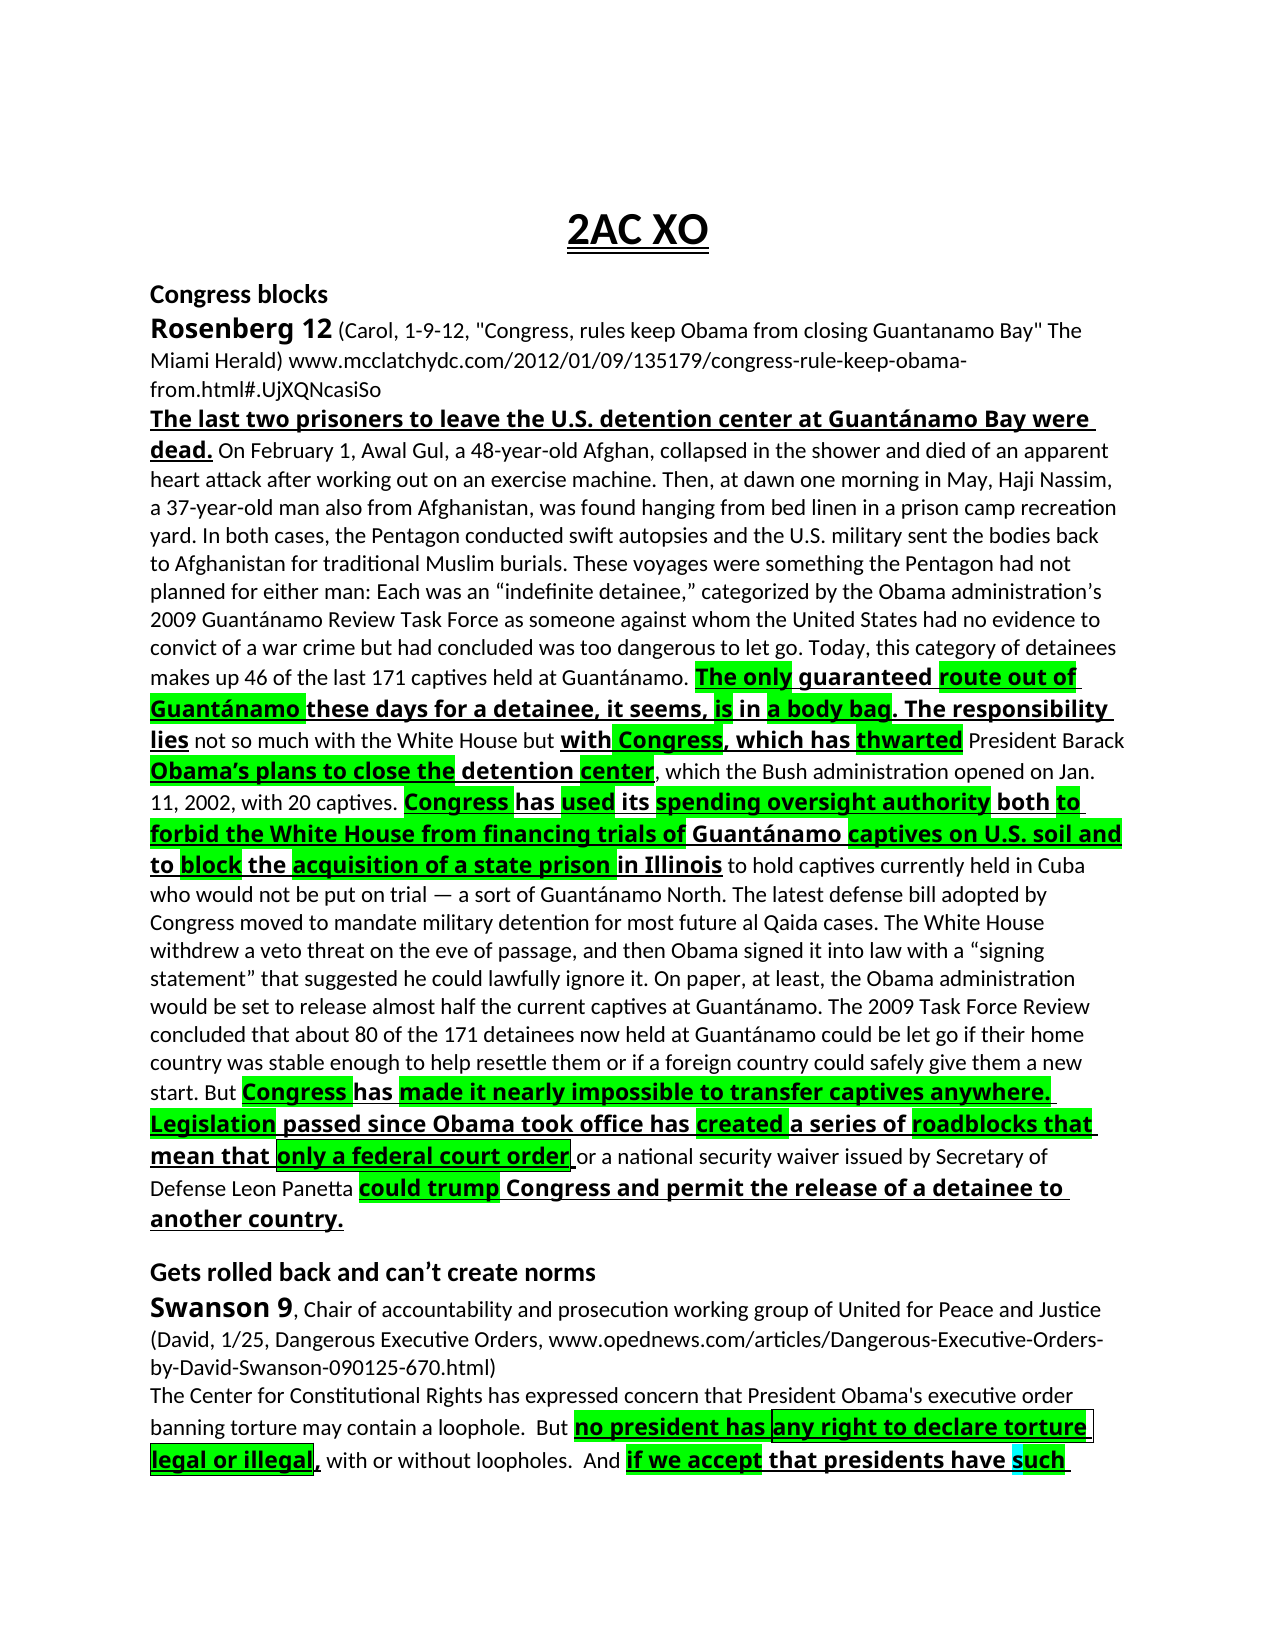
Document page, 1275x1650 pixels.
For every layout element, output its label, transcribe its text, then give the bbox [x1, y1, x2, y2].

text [150, 1381, 1125, 1476]
text Congress blocks [150, 277, 1125, 310]
text The last two prisoners to leave the U.S. detention center at Guantánamo Bay were dead. On February 1, Awal Gul, a 48-year-old Afghan, collapsed in the shower and died of an apparent heart attack after working out on an exercise machine. Then, at dawn one morning in May, Haji Nassim, a 37-year-old man also from Afghanistan, was found hanging from bed linen in a prison camp recreation yard. In both cases, the Pentagon conducted swift autopsies and the U.S. military sent the bodies back to Afghanistan for traditional Muslim burials. These voyages were something the Pentagon had not planned for either man: Each was an “indefinite detainee,” categorized by the Obama administration’s 2009 Guantánamo Review Task Force as someone against whom the United States had no evidence to convict of a war crime but had concluded was too dangerous to let go. Today, this category of detainees makes up 46 of the last 171 captives held at Guantánamo. The only guaranteed route out of Guantánamo these days for a detainee, it seems, is in a body bag. The responsibility lies not so much with the White House but with Congress, which has thwarted President Barack Obama’s plans to close the detention center, which the Bush administration opened on Jan. 11, 2002, with 20 captives. Congress has used its spending oversight authority both to forbid the White House from financing trials of Guantánamo captives on U.S. soil and to block the acquisition of a state prison in Illinois to hold captives currently held in Cuba who would not be put on trial — a sort of Guantánamo North. The latest defense bill adopted by Congress moved to mandate military detention for most future al Qaida cases. The White House withdrew a veto threat on the eve of passage, and then Obama signed it into law with a “signing statement” that suggested he could lawfully ignore it. On paper, at least, the Obama administration would be set to release almost half the current captives at Guantánamo. The 2009 Task Force Review concluded that about 80 of the 171 detainees now held at Guantánamo could be let go if their home country was stable enough to help resettle them or if a foreign country could safely give them a new start. But Congress has made it nearly impossible to transfer captives anywhere. Legislation passed since Obama took office has created a series of roadblocks that mean that only a federal court order or a national security waiver issued by Secretary of Defense Leon Panetta could trump Congress and permit the release of a detainee to another country. [150, 403, 1125, 1234]
text Gets rolled back and can’t create norms [150, 1255, 1125, 1288]
text Swanson 9, Chair of accountability and prosecution working group of United for Peace and Justice [150, 1288, 1125, 1325]
text 2AC XO [150, 200, 1125, 256]
text (David, 1/25, Dangerous Executive Orders, www.opednews.com/articles/Dangerous-Executive-Orders-by-David-Swanson-090125-670.html) [150, 1325, 1125, 1381]
text Rosenberg 12 (Carol, 1-9-12, "Congress, rules keep Obama from closing Guantanamo Bay" The Miami Herald) www.mcclatchydc.com/2012/01/09/135179/congress-rule-keep-obama-from.html#.UjXQNcasiSo [150, 310, 1125, 403]
